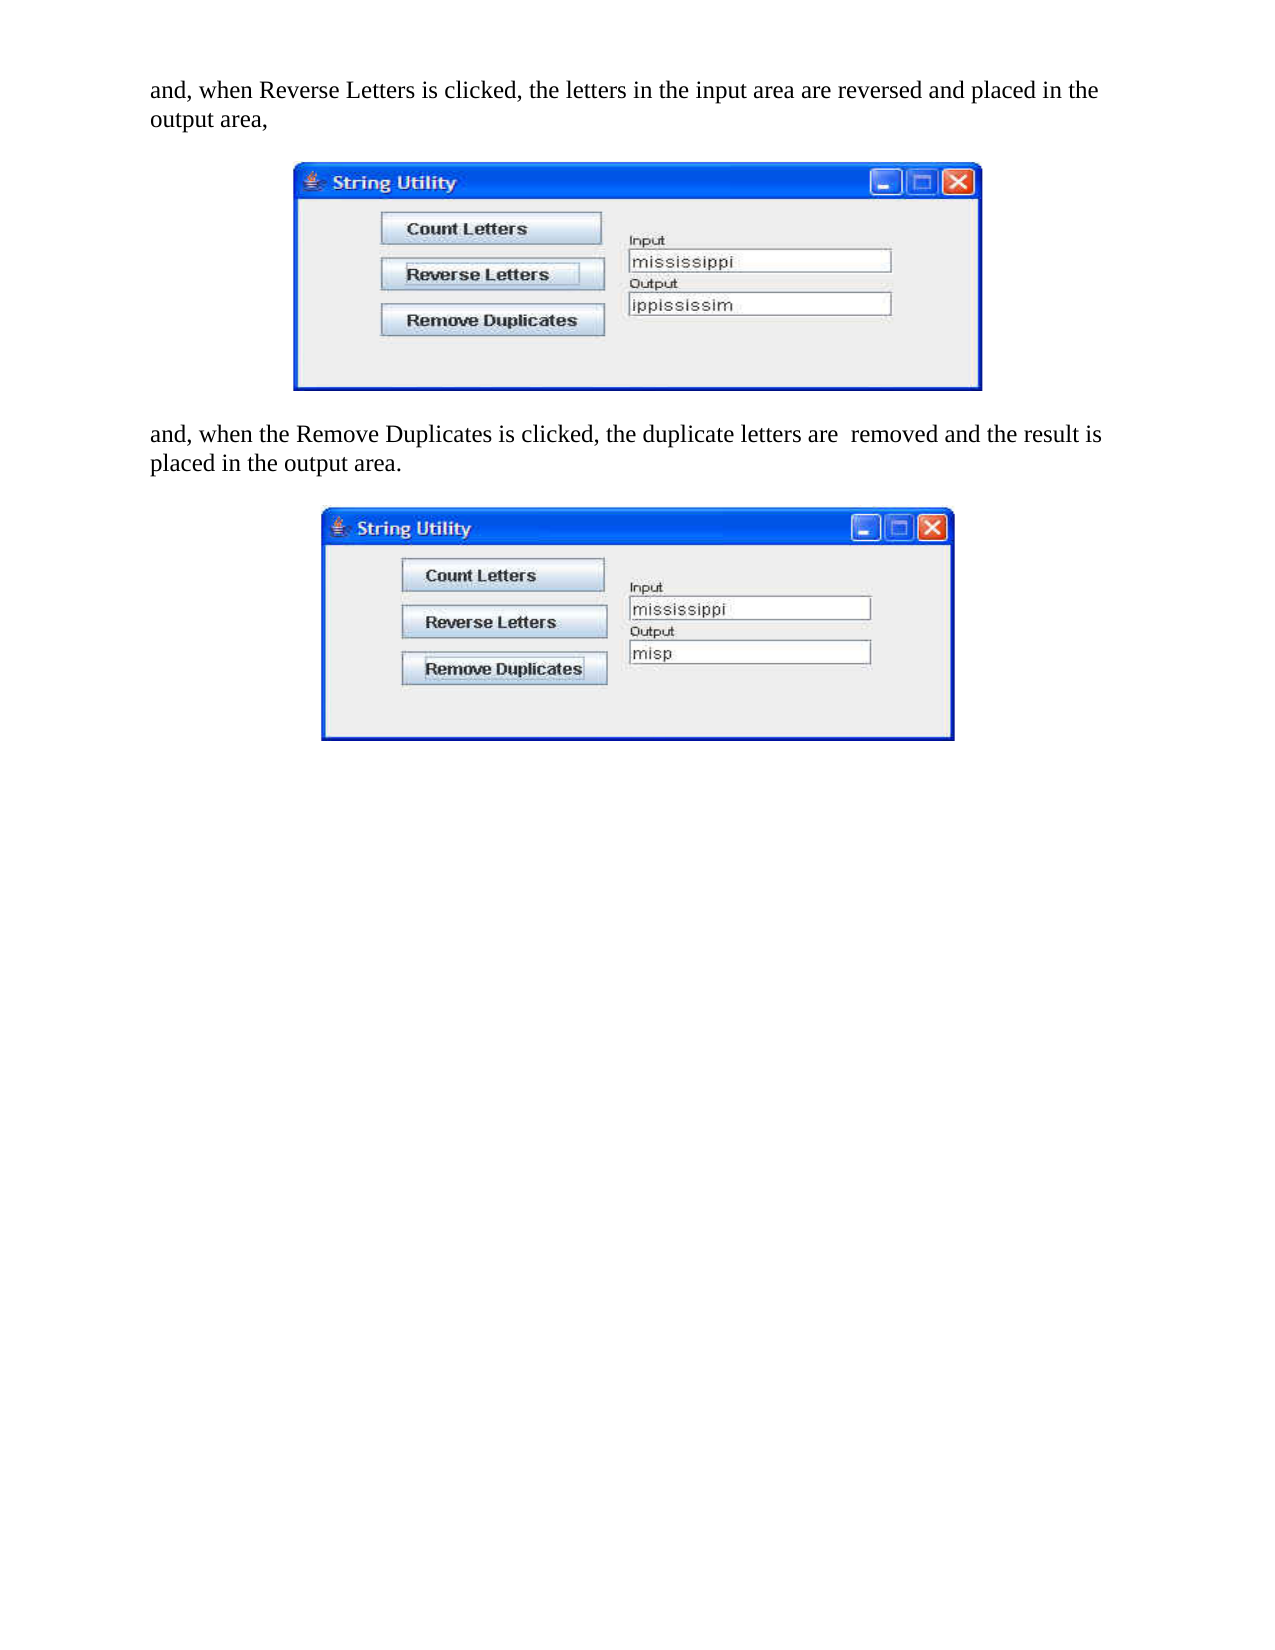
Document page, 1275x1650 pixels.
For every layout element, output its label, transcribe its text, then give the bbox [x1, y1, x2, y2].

picture [320, 505, 955, 741]
text and, when Reverse Letters is clicked, the letters in the input area are reversed and placed in the output area, [150, 75, 1125, 132]
picture [292, 161, 983, 391]
text and, when the Remove Duplicates is clicked, the duplicate letters are removed and the result is placed in the output area. [150, 419, 1125, 476]
